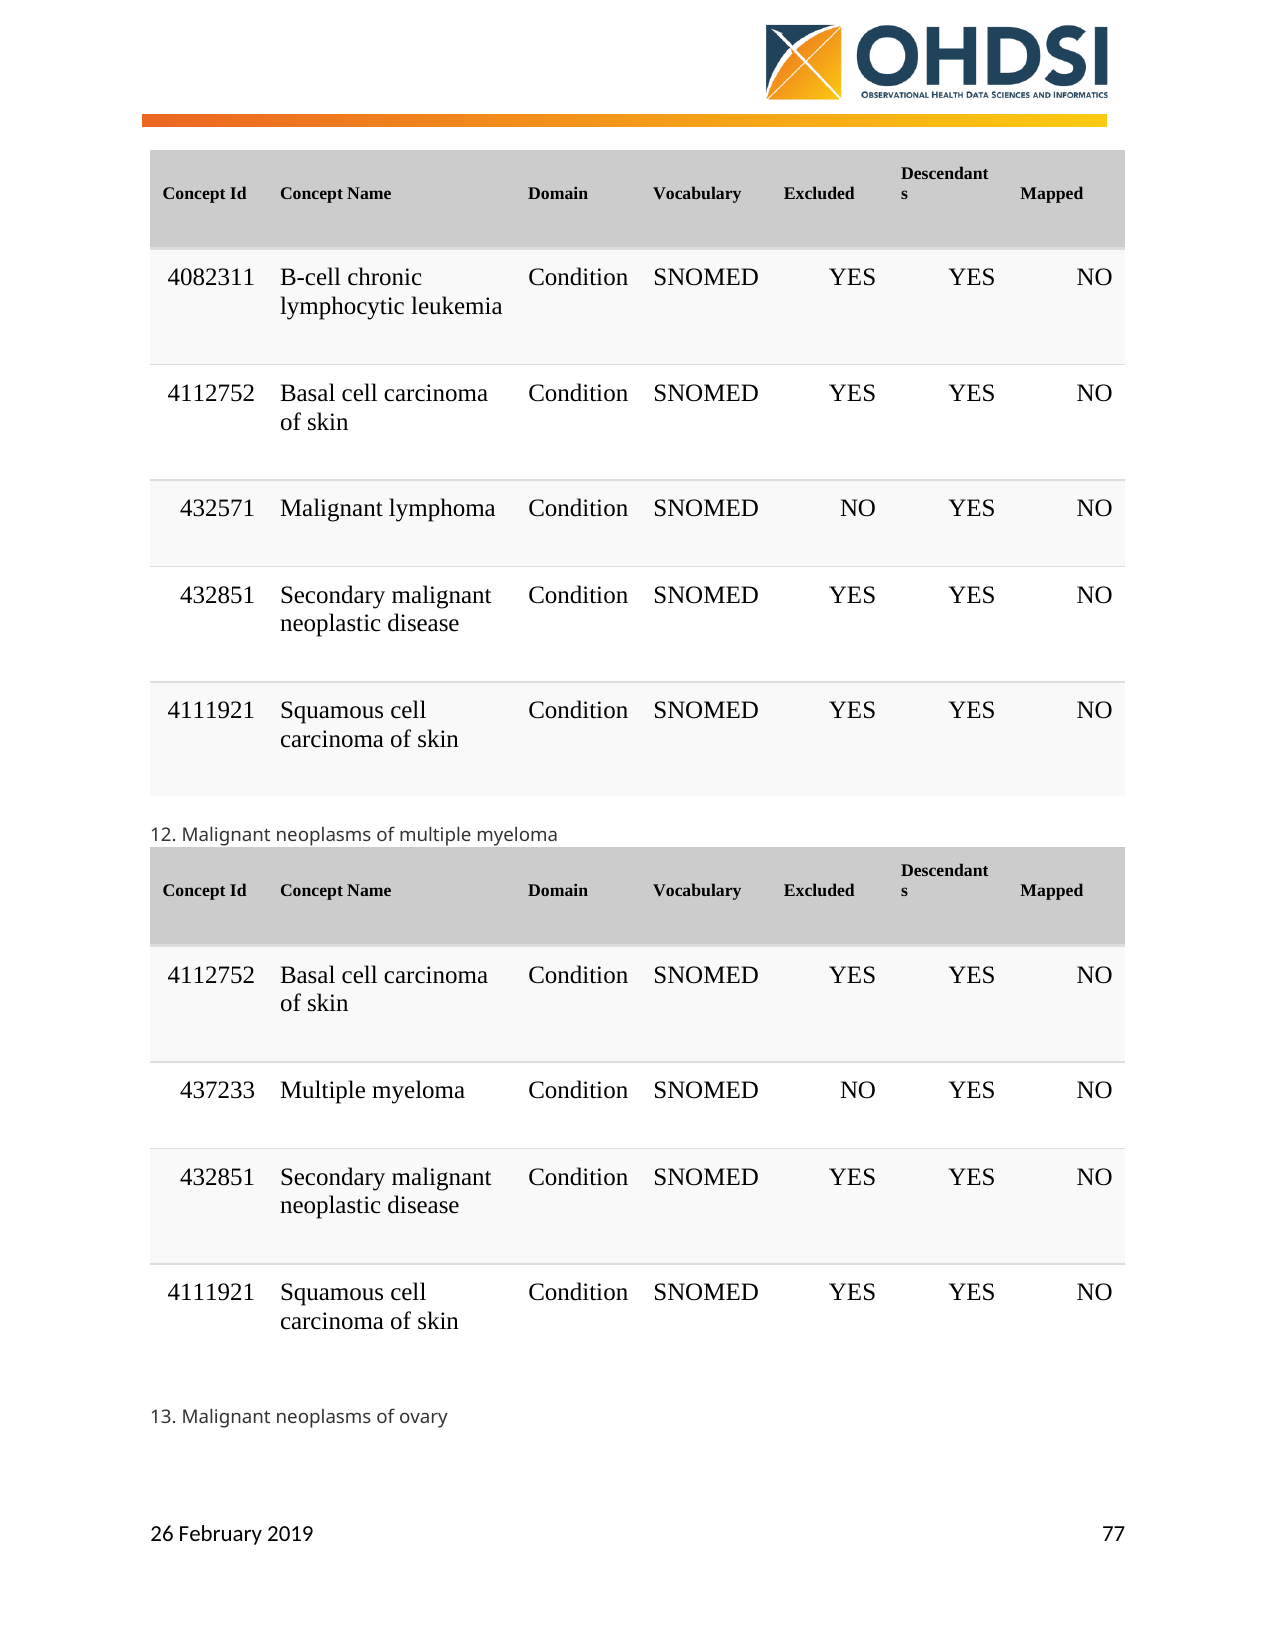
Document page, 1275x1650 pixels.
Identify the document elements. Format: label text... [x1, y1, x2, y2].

picture [748, 11, 1125, 114]
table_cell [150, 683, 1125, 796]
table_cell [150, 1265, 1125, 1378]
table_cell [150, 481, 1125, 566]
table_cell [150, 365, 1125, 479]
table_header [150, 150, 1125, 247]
text 13. Malignant neoplasms of ovary [150, 1404, 1125, 1429]
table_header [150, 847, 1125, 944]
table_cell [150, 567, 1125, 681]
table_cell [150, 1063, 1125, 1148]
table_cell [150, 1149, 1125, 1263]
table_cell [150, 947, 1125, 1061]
text 12. Malignant neoplasms of multiple myeloma [150, 822, 1125, 847]
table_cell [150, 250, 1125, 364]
